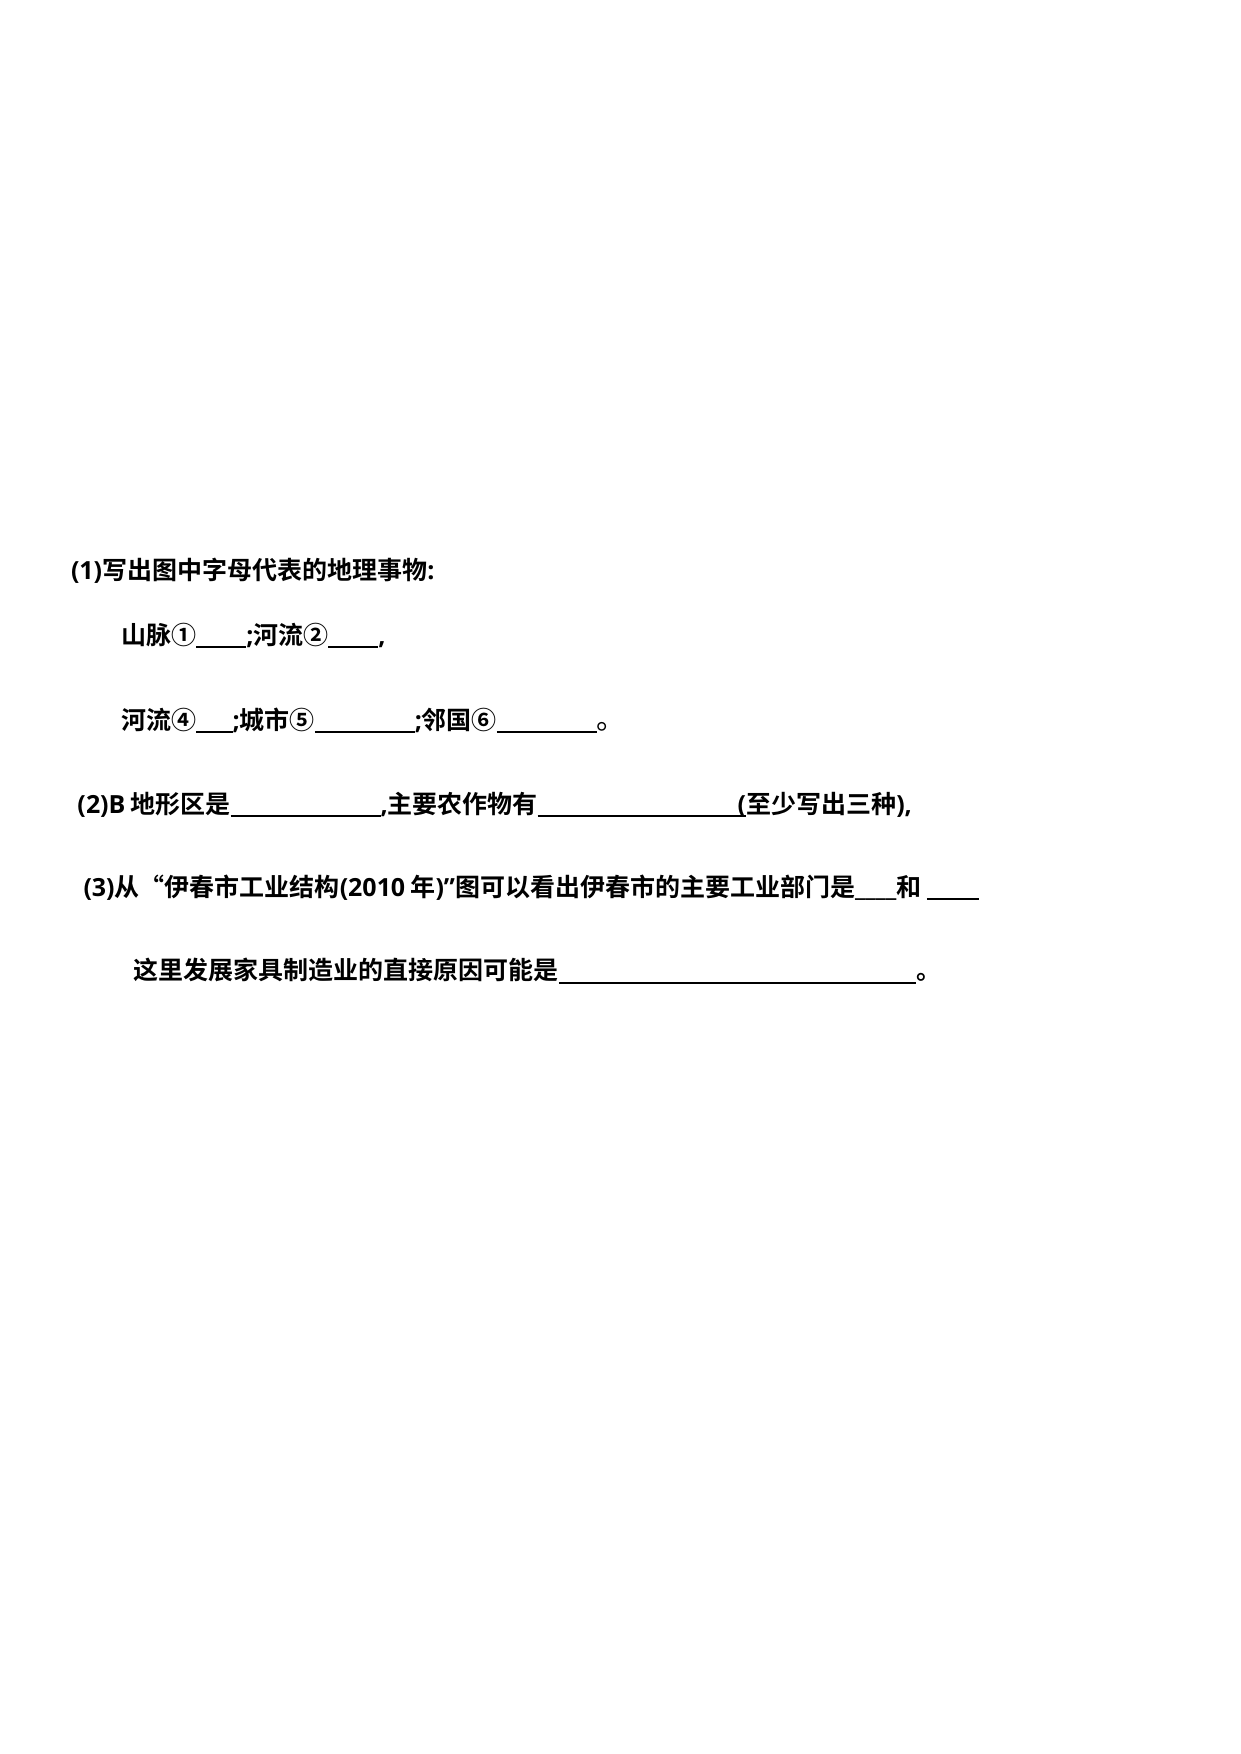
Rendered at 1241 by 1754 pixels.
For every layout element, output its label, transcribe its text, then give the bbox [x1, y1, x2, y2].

text 河流④ ;城市⑤ ;邻国⑥ 。 [71, 684, 1169, 749]
text 山脉① ;河流② , [71, 601, 1169, 666]
text 这里发展家具制造业的直接原因可能是 。 [71, 936, 1169, 1001]
text (1)写出图中字母代表的地理事物: [71, 536, 1169, 601]
text (3)从“伊春市工业结构(2010年)”图可以看出伊春市的主要工业部门是____和 _ [71, 853, 1169, 918]
text (2)B地形区是 ,主要农作物有 (至少写出三种), [71, 770, 1169, 835]
